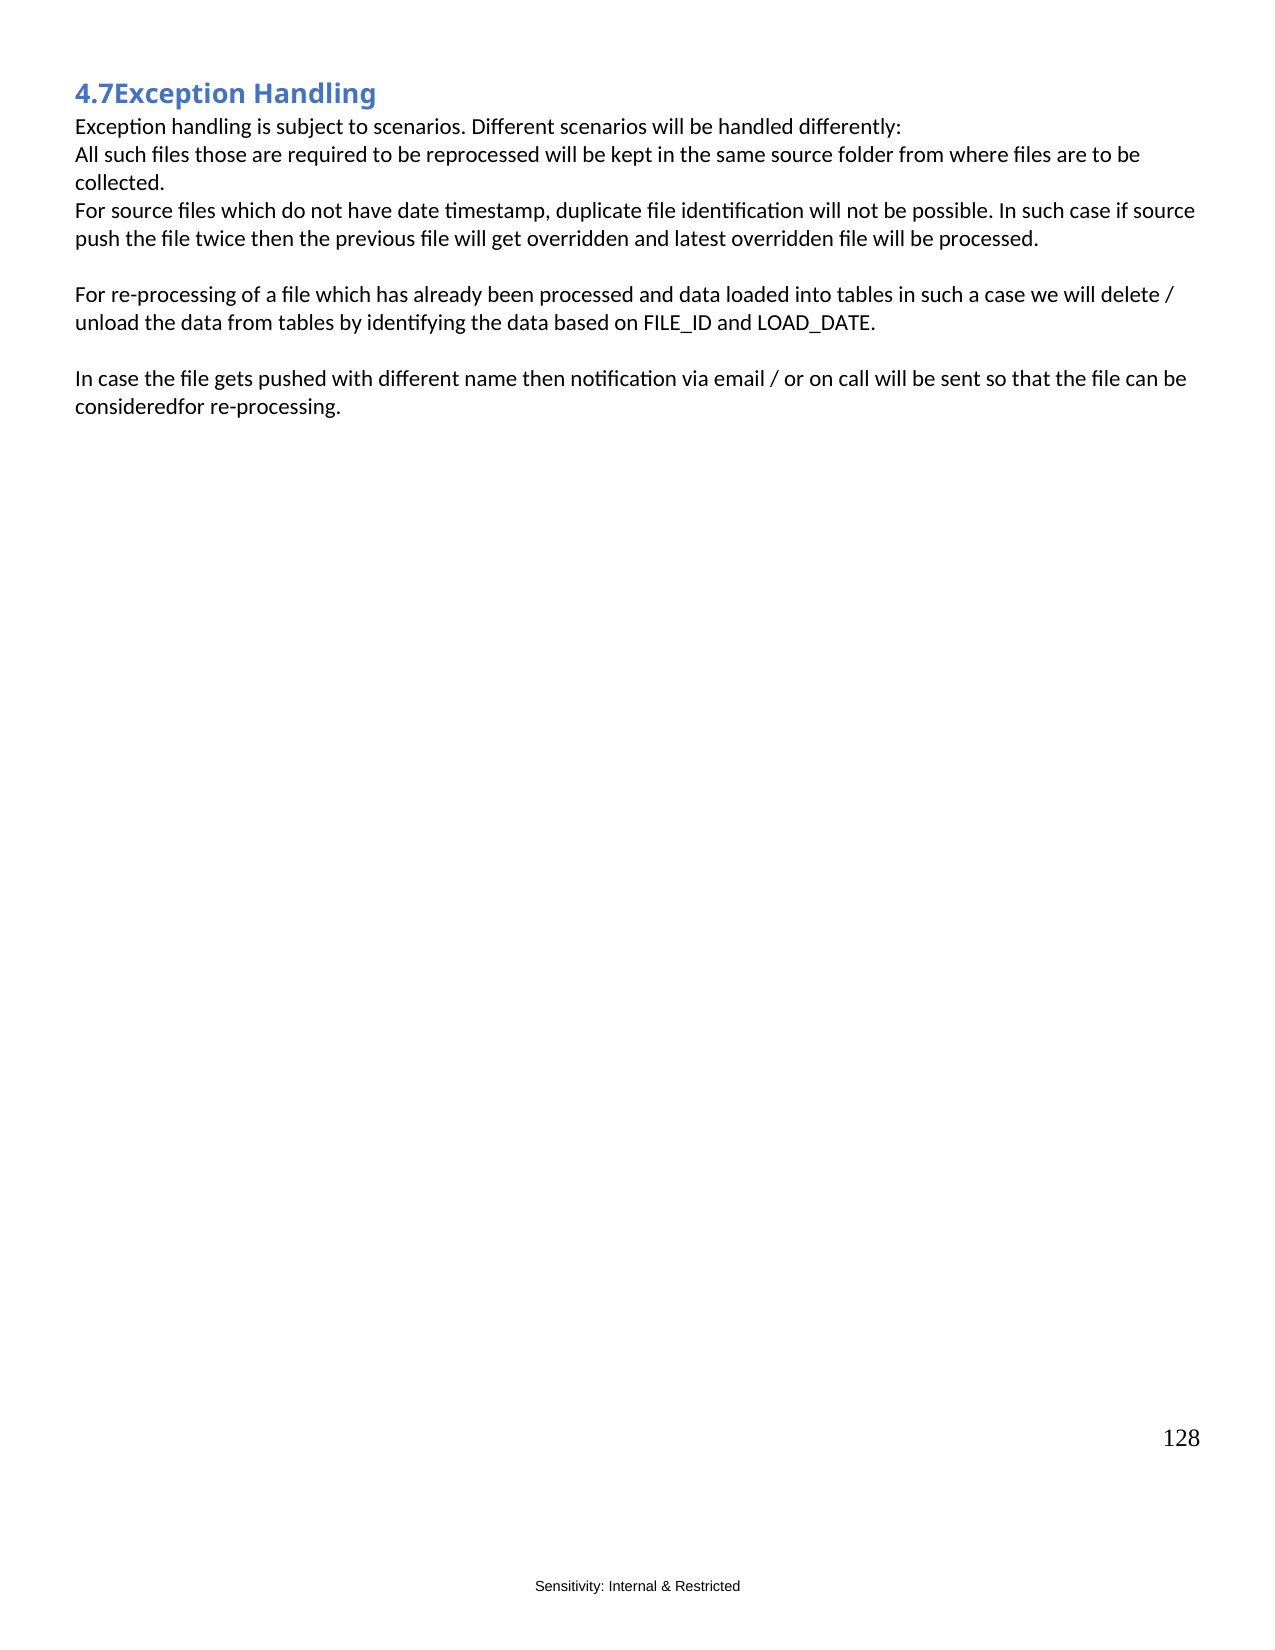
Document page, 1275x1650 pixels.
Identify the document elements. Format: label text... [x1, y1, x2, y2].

text For source files which do not have date timestamp, duplicate file identification will not be possible. In such case if source push the file twice then the previous file will get overridden and latest overridden file will be processed. For re-processing of a file which has already been processed and data loaded into tables in such a case we will delete / unload the data from tables by identifying the data based on FILE_ID and LOAD_DATE. In case the file gets pushed with different name then notification via email / or on call will be sent so that the file can be consideredfor re-processing. [75, 196, 1200, 448]
text All such files those are required to be reprocessed will be kept in the same source folder from where files are to be collected. [75, 140, 1200, 196]
subtitle 4.7Exception Handling [75, 75, 1200, 112]
text Exception handling is subject to scenarios. Different scenarios will be handled differently: [75, 112, 1200, 140]
